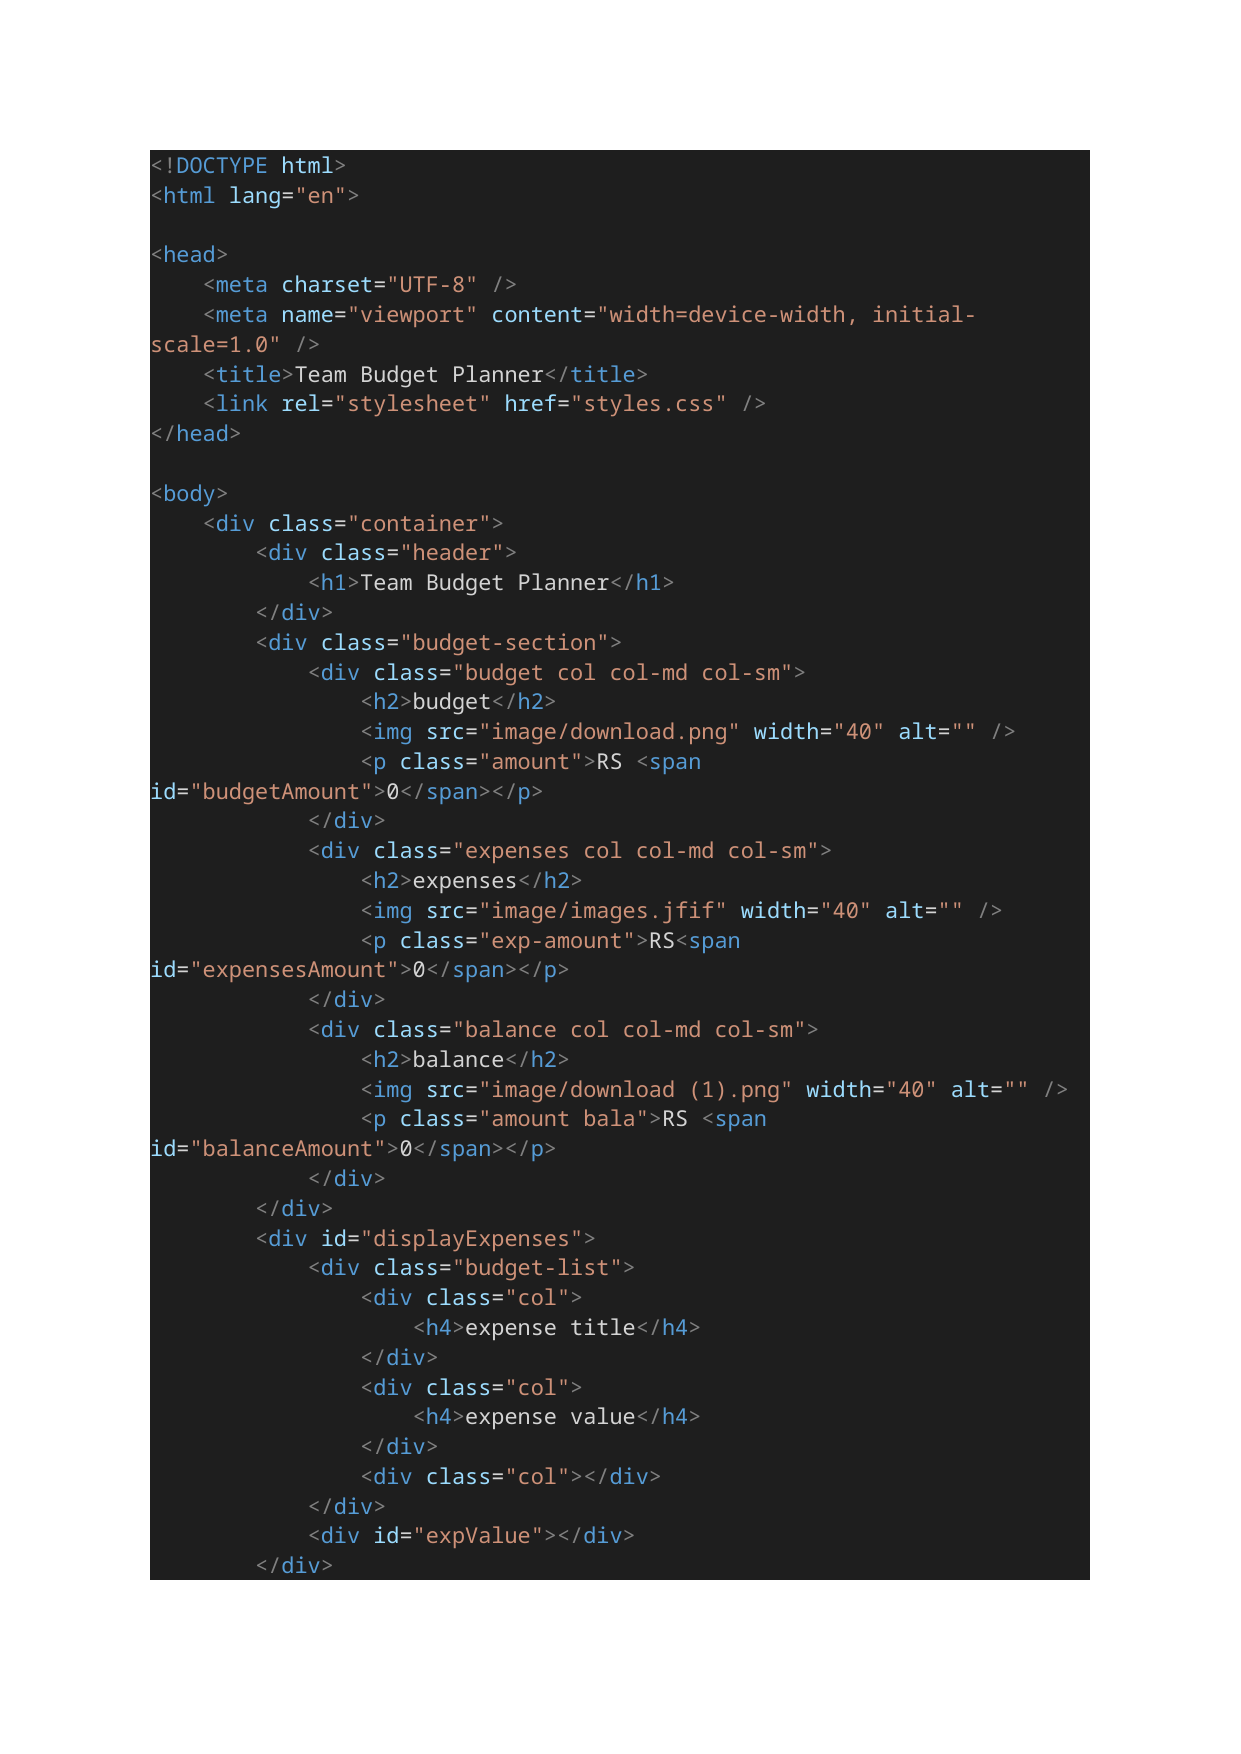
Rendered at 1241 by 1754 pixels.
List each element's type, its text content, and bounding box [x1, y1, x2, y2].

text <h2>balance</h2> [150, 1044, 1090, 1073]
text <h1>Team Budget Planner</h1> [150, 567, 1090, 597]
text </div> [150, 1193, 1090, 1222]
text <div class="budget-section"> [150, 627, 1090, 656]
text <head> [150, 239, 1090, 269]
text </div> [150, 1491, 1090, 1520]
text <p class="amount bala">RS <span id="balanceAmount">0</span></p> [150, 1103, 1090, 1163]
text <div class="expenses col col-md col-sm"> [150, 835, 1090, 865]
text </div> [150, 1342, 1090, 1371]
text <!DOCTYPE html> [150, 150, 1090, 180]
text </head> [150, 418, 1090, 448]
text <meta charset="UTF-8" /> [150, 269, 1090, 299]
text <div class="budget-list"> [150, 1252, 1090, 1282]
text <h2>expenses</h2> [150, 865, 1090, 895]
text <div class="col"> [150, 1282, 1090, 1312]
text <html lang="en"> [150, 180, 1090, 209]
text <h4>expense value</h4> [150, 1401, 1090, 1431]
text </div> [150, 805, 1090, 835]
text <img src="image/download (1).png" width="40" alt="" /> [150, 1073, 1090, 1103]
text </div> [150, 1550, 1090, 1580]
text <img src="image/download.png" width="40" alt="" /> [150, 716, 1090, 746]
text </div> [150, 984, 1090, 1014]
text <body> [150, 478, 1090, 507]
text <h2>budget</h2> [150, 686, 1090, 716]
text <p class="amount">RS <span id="budgetAmount">0</span></p> [150, 746, 1090, 805]
text <div id="expValue"></div> [150, 1520, 1090, 1550]
text <div class="col"></div> [150, 1461, 1090, 1491]
text <div class="col"> [150, 1371, 1090, 1401]
text <title>Team Budget Planner</title> [150, 358, 1090, 388]
text <meta name="viewport" content="width=device-width, initial-scale=1.0" /> [150, 299, 1090, 358]
text <div class="budget col col-md col-sm"> [150, 656, 1090, 686]
text <div class="container"> [150, 507, 1090, 537]
text <link rel="stylesheet" href="styles.css" /> [150, 388, 1090, 418]
text </div> [150, 597, 1090, 627]
text </div> [150, 1431, 1090, 1461]
text <h4>expense title</h4> [150, 1312, 1090, 1342]
text </div> [150, 1163, 1090, 1193]
text <img src="image/images.jfif" width="40" alt="" /> [150, 895, 1090, 924]
text <div class="balance col col-md col-sm"> [150, 1014, 1090, 1044]
text <p class="exp-amount">RS<span id="expensesAmount">0</span></p> [150, 924, 1090, 984]
text <div class="header"> [150, 537, 1090, 567]
text <div id="displayExpenses"> [150, 1222, 1090, 1252]
